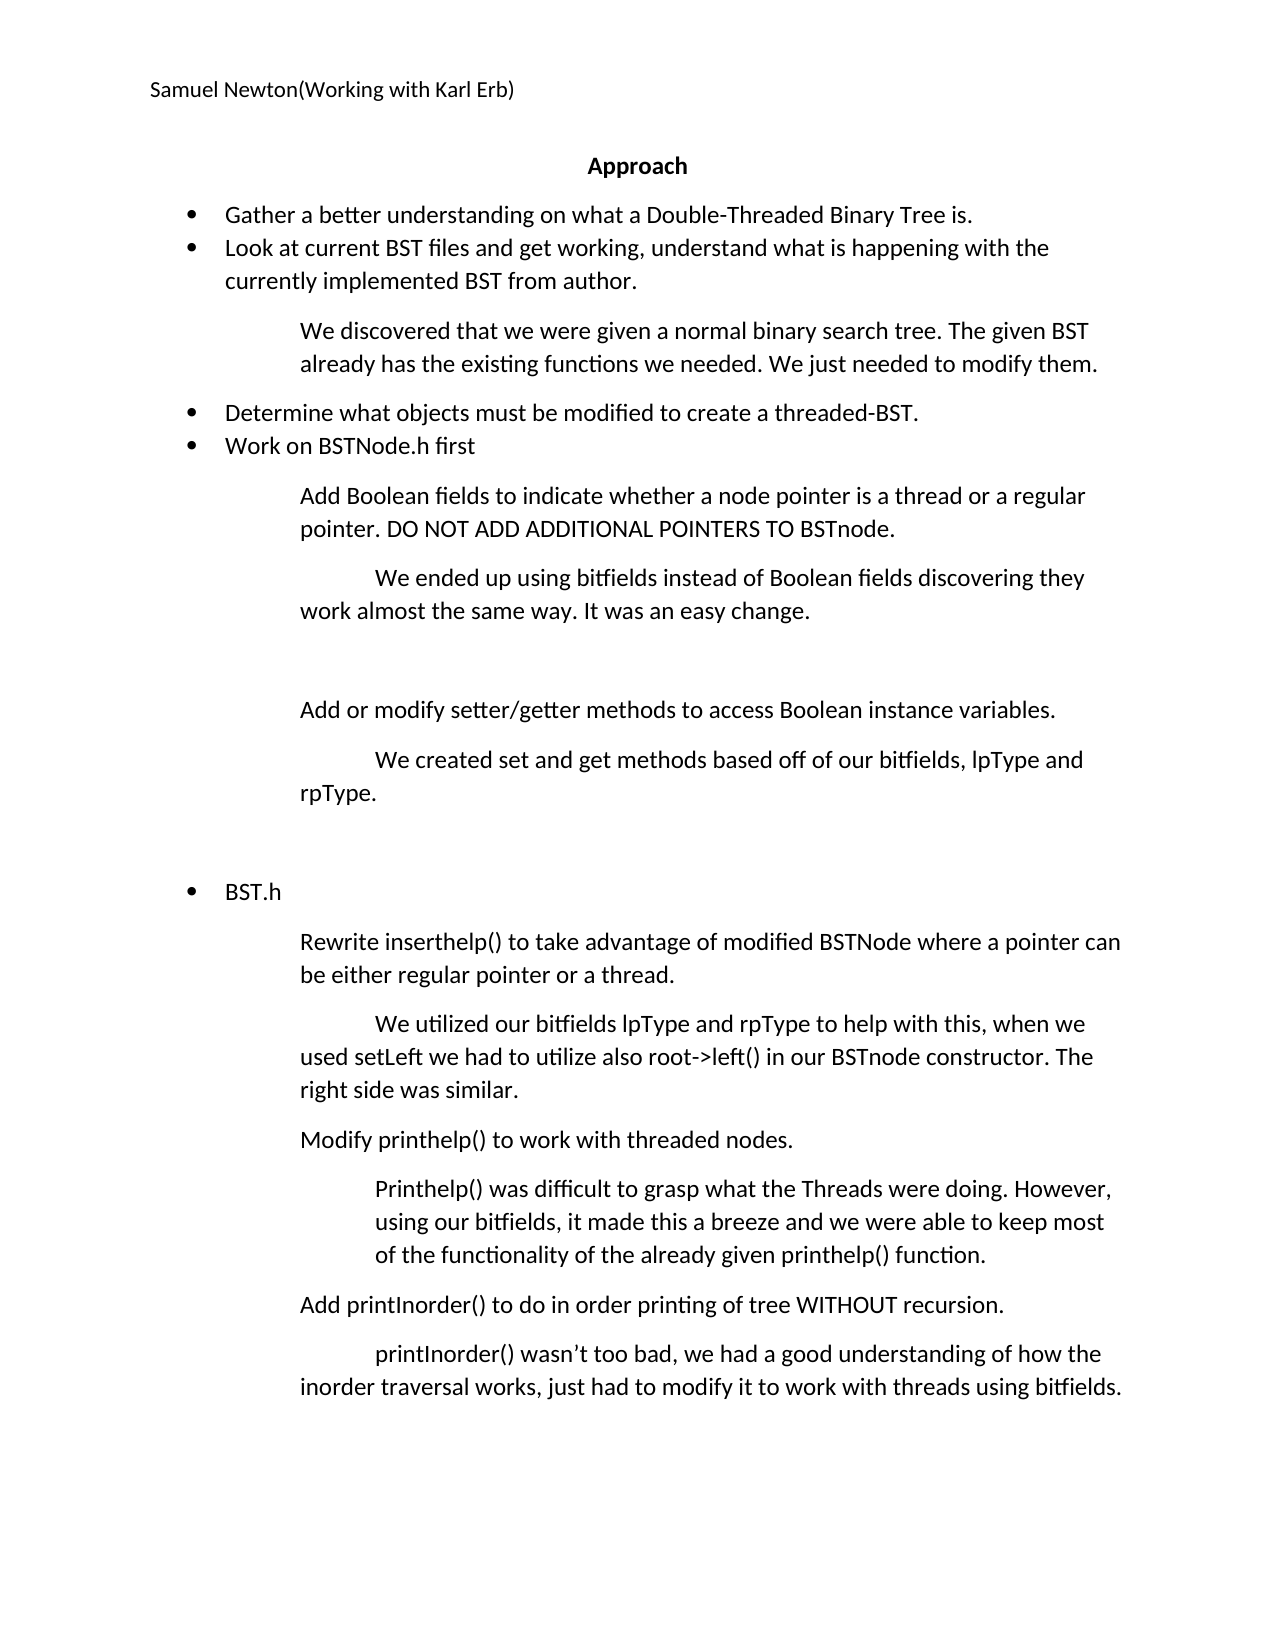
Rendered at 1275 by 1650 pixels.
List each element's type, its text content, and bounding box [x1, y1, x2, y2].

text We ended up using bitfields instead of Boolean fields discovering they work almost the same way. It was an easy change. [300, 562, 1125, 626]
text Modify printhelp() to work with threaded nodes. [300, 1124, 1125, 1154]
text Approach [150, 150, 1125, 181]
list Determine what objects must be modified to create a threaded-BST. [187, 397, 1125, 428]
text We utilized our bitfields lpType and rpType to help with this, when we used setLeft we had to utilize also root->left() in our BSTnode constructor. The right side was similar. [300, 1008, 1125, 1105]
list Gather a better understanding on what a Double-Threaded Binary Tree is. [187, 199, 1125, 230]
list BST.h [187, 876, 1125, 907]
list Work on BSTNode.h first [187, 430, 1125, 461]
text Add Boolean fields to indicate whether a node pointer is a thread or a regular pointer. DO NOT ADD ADDITIONAL POINTERS TO BSTnode. [300, 480, 1125, 543]
text printInorder() wasn’t too bad, we had a good understanding of how the inorder traversal works, just had to modify it to work with threads using bitfields. [300, 1338, 1125, 1402]
text Printhelp() was difficult to grasp what the Threads were doing. However, using our bitfields, it made this a breeze and we were able to keep most of the functionality of the already given printhelp() function. [375, 1173, 1125, 1270]
text Add printInorder() to do in order printing of tree WITHOUT recursion. [300, 1289, 1125, 1319]
list Look at current BST files and get working, understand what is happening with the currently implemented BST from author. [187, 232, 1125, 296]
text We discovered that we were given a normal binary search tree. The given BST already has the existing functions we needed. We just needed to modify them. [300, 315, 1125, 378]
text Rewrite inserthelp() to take advantage of modified BSTNode where a pointer can be either regular pointer or a thread. [300, 926, 1125, 989]
text We created set and get methods based off of our bitfields, lpType and rpType. [300, 744, 1125, 808]
text Add or modify setter/getter methods to access Boolean instance variables. [300, 694, 1125, 725]
